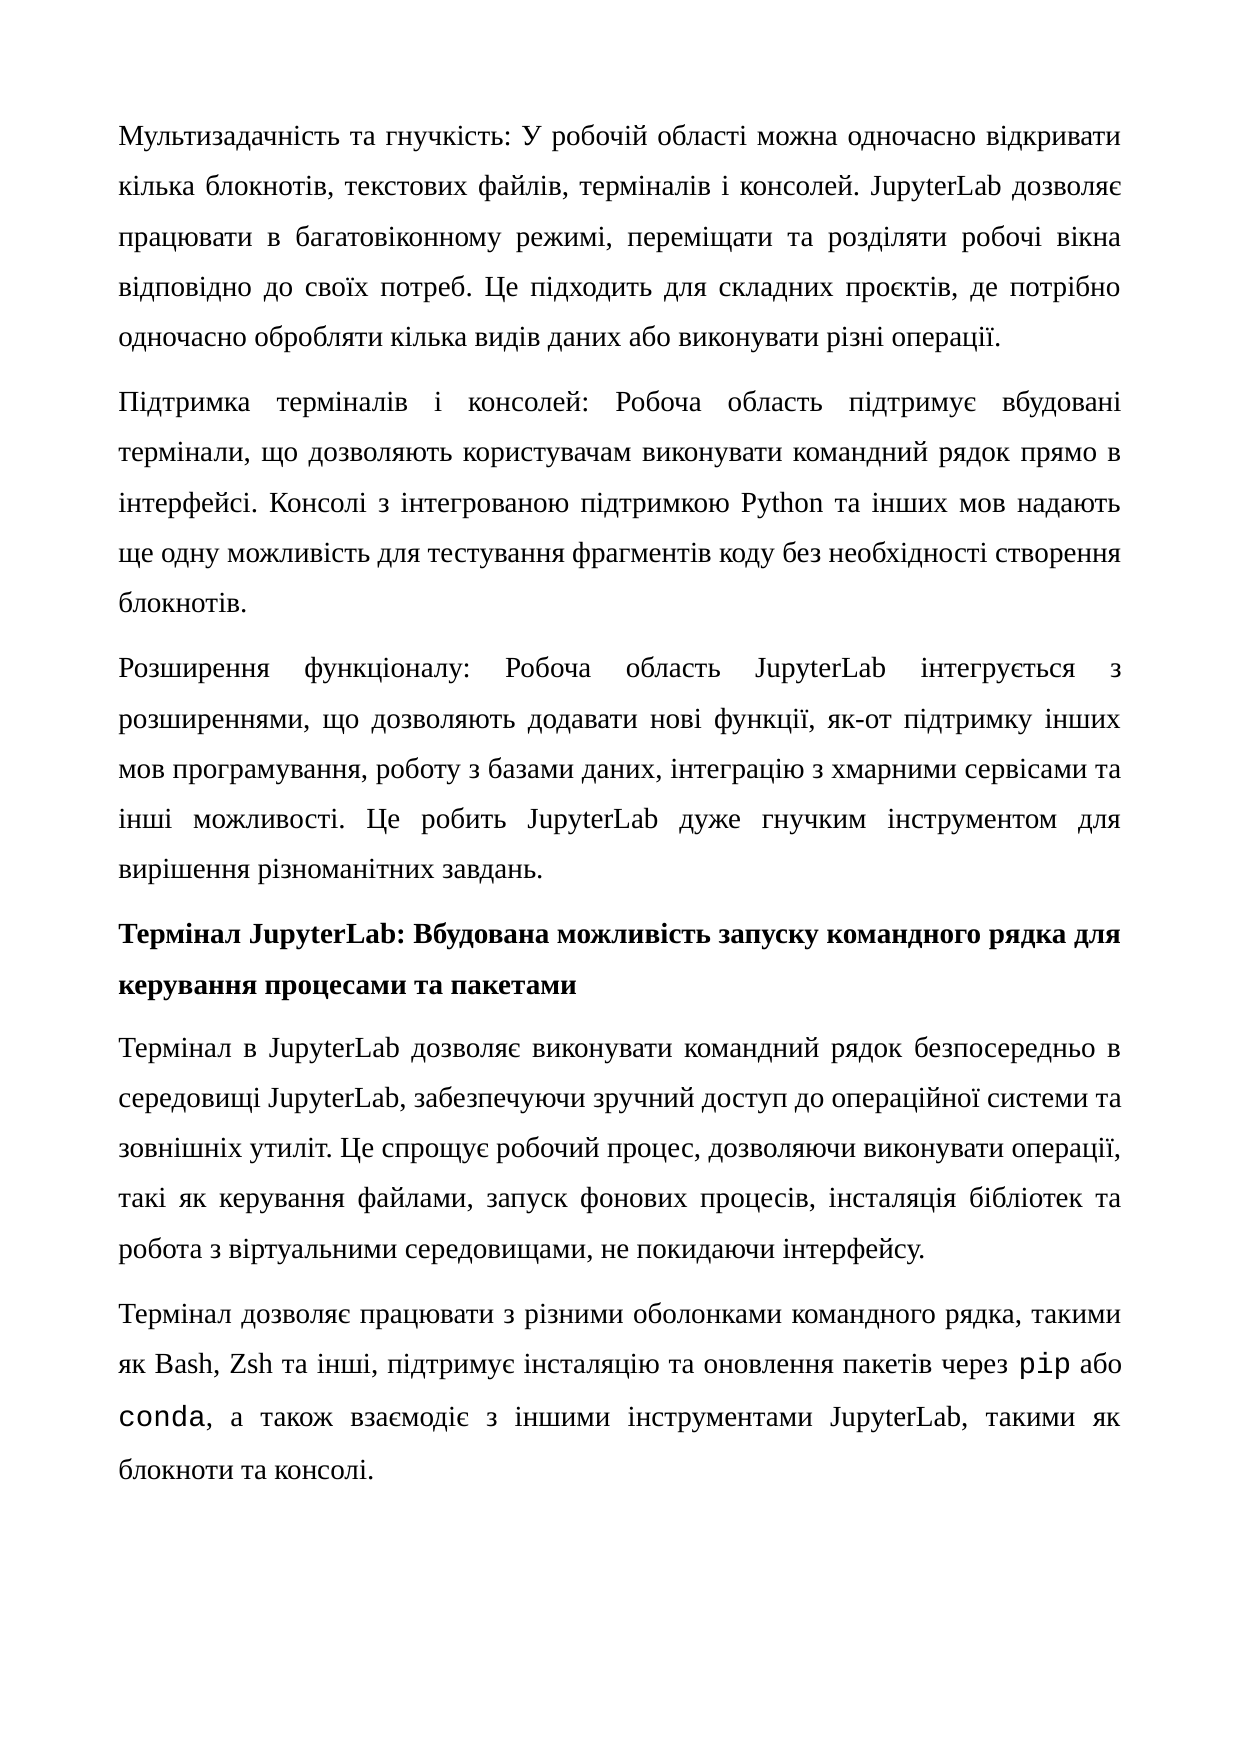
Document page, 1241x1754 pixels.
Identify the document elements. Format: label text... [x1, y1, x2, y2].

text Термінал в JupyterLab дозволяє виконувати командний рядок безпосередньо в середовищі JupyterLab, забезпечуючи зручний доступ до операційної системи та зовнішніх утиліт. Це спрощує робочий процес, дозволяючи виконувати операції, такі як керування файлами, запуск фонових процесів, інсталяція бібліотек та робота з віртуальними середовищами, не покидаючи інтерфейсу. [118, 1030, 1122, 1264]
text Мультизадачність та гнучкість: У робочій області можна одночасно відкривати кілька блокнотів, текстових файлів, терміналів і консолей. JupyterLab дозволяє працювати в багатовіконному режимі, переміщати та розділяти робочі вікна відповідно до своїх потреб. Це підходить для складних проєктів, де потрібно одночасно обробляти кілька видів даних або виконувати різні операції. [118, 118, 1122, 353]
text Термінал дозволяє працювати з різними оболонками командного рядка, такими як Bash, Zsh та інші, підтримує інсталяцію та оновлення пакетів через pip або conda, а також взаємодіє з іншими інструментами JupyterLab, такими як блокноти та консолі. [118, 1296, 1122, 1485]
text Підтримка терміналів і консолей: Робоча область підтримує вбудовані термінали, що дозволяють користувачам виконувати командний рядок прямо в інтерфейсі. Консолі з інтегрованою підтримкою Python та інших мов надають ще одну можливість для тестування фрагментів коду без необхідності створення блокнотів. [118, 384, 1122, 619]
subtitle Термінал JupyterLab: Вбудована можливість запуску командного рядка для керування процесами та пакетами [118, 917, 1122, 1000]
text Розширення функціоналу: Робоча область JupyterLab інтегрується з розширеннями, що дозволяють додавати нові функції, як-от підтримку інших мов програмування, роботу з базами даних, інтеграцію з хмарними сервісами та інші можливості. Це робить JupyterLab дуже гнучким інструментом для вирішення різноманітних завдань. [118, 650, 1122, 885]
